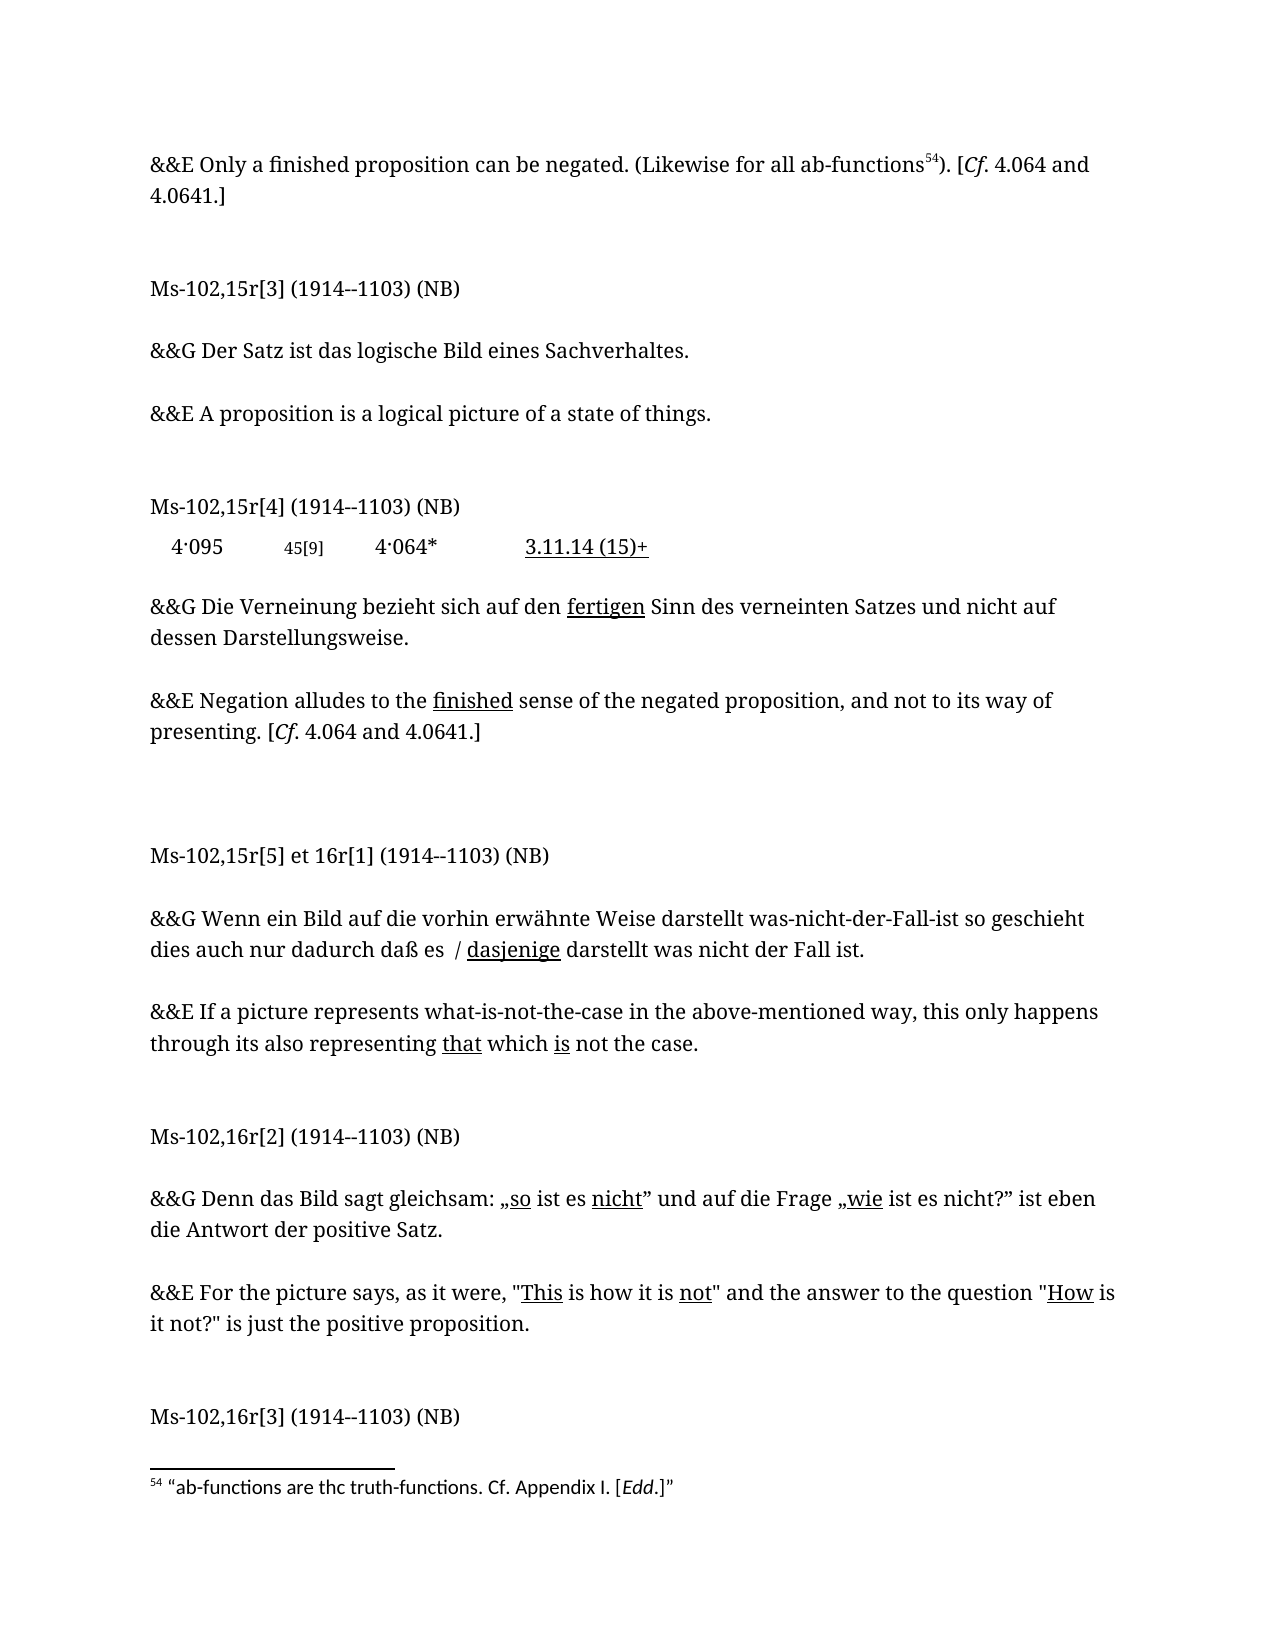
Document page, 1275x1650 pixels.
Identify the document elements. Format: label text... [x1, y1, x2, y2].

text &&G Denn das Bild sagt gleichsam: „so ist es nicht” und auf die Frage „wie ist es nicht?” ist eben die Antwort der positive Satz. [150, 1184, 1125, 1244]
text &&E Negation alludes to the finished sense of the negated proposition, and not to its way of presenting. [Cf. 4.064 and 4.0641.] [150, 686, 1125, 746]
text Ms-102,15r[4] (1914--1103) (NB) [150, 492, 1125, 521]
text 4·095 45[9] 4·064* 3.11.14 (15)+ [166, 532, 1125, 561]
text Ms-102,15r[3] (1914--1103) (NB) [150, 274, 1125, 303]
text Ms-102,16r[2] (1914--1103) (NB) [150, 1122, 1125, 1150]
text &&E A proposition is a logical picture of a state of things. [150, 399, 1125, 427]
text Ms-102,16r[3] (1914--1103) (NB) [150, 1402, 1125, 1431]
text &&G Wenn ein Bild auf die vorhin erwähnte Weise darstellt was-nicht-der-Fall-ist so geschieht dies auch nur dadurch daß es / dasjenige darstellt was nicht der Fall ist. [150, 904, 1125, 963]
text Ms-102,15r[5] et 16r[1] (1914--1103) (NB) [150, 842, 1125, 870]
text &&E If a picture represents what-is-not-the-case in the above-mentioned way, this only happens through its also representing that which is not the case. [150, 997, 1125, 1057]
text &&E Only a finished proposition can be negated. (Likewise for all ab-functions). [Cf. 4.064 and 4.0641.] [150, 150, 1125, 210]
text &&E For the picture says, as it were, "This is how it is not" and the answer to the question "How is it not?" is just the positive proposition. [150, 1278, 1125, 1337]
text &&G Die Verneinung bezieht sich auf den fertigen Sinn des verneinten Satzes und nicht auf dessen Darstellungsweise. [150, 592, 1125, 652]
text &&G Der Satz ist das logische Bild eines Sachverhaltes. [150, 337, 1125, 365]
